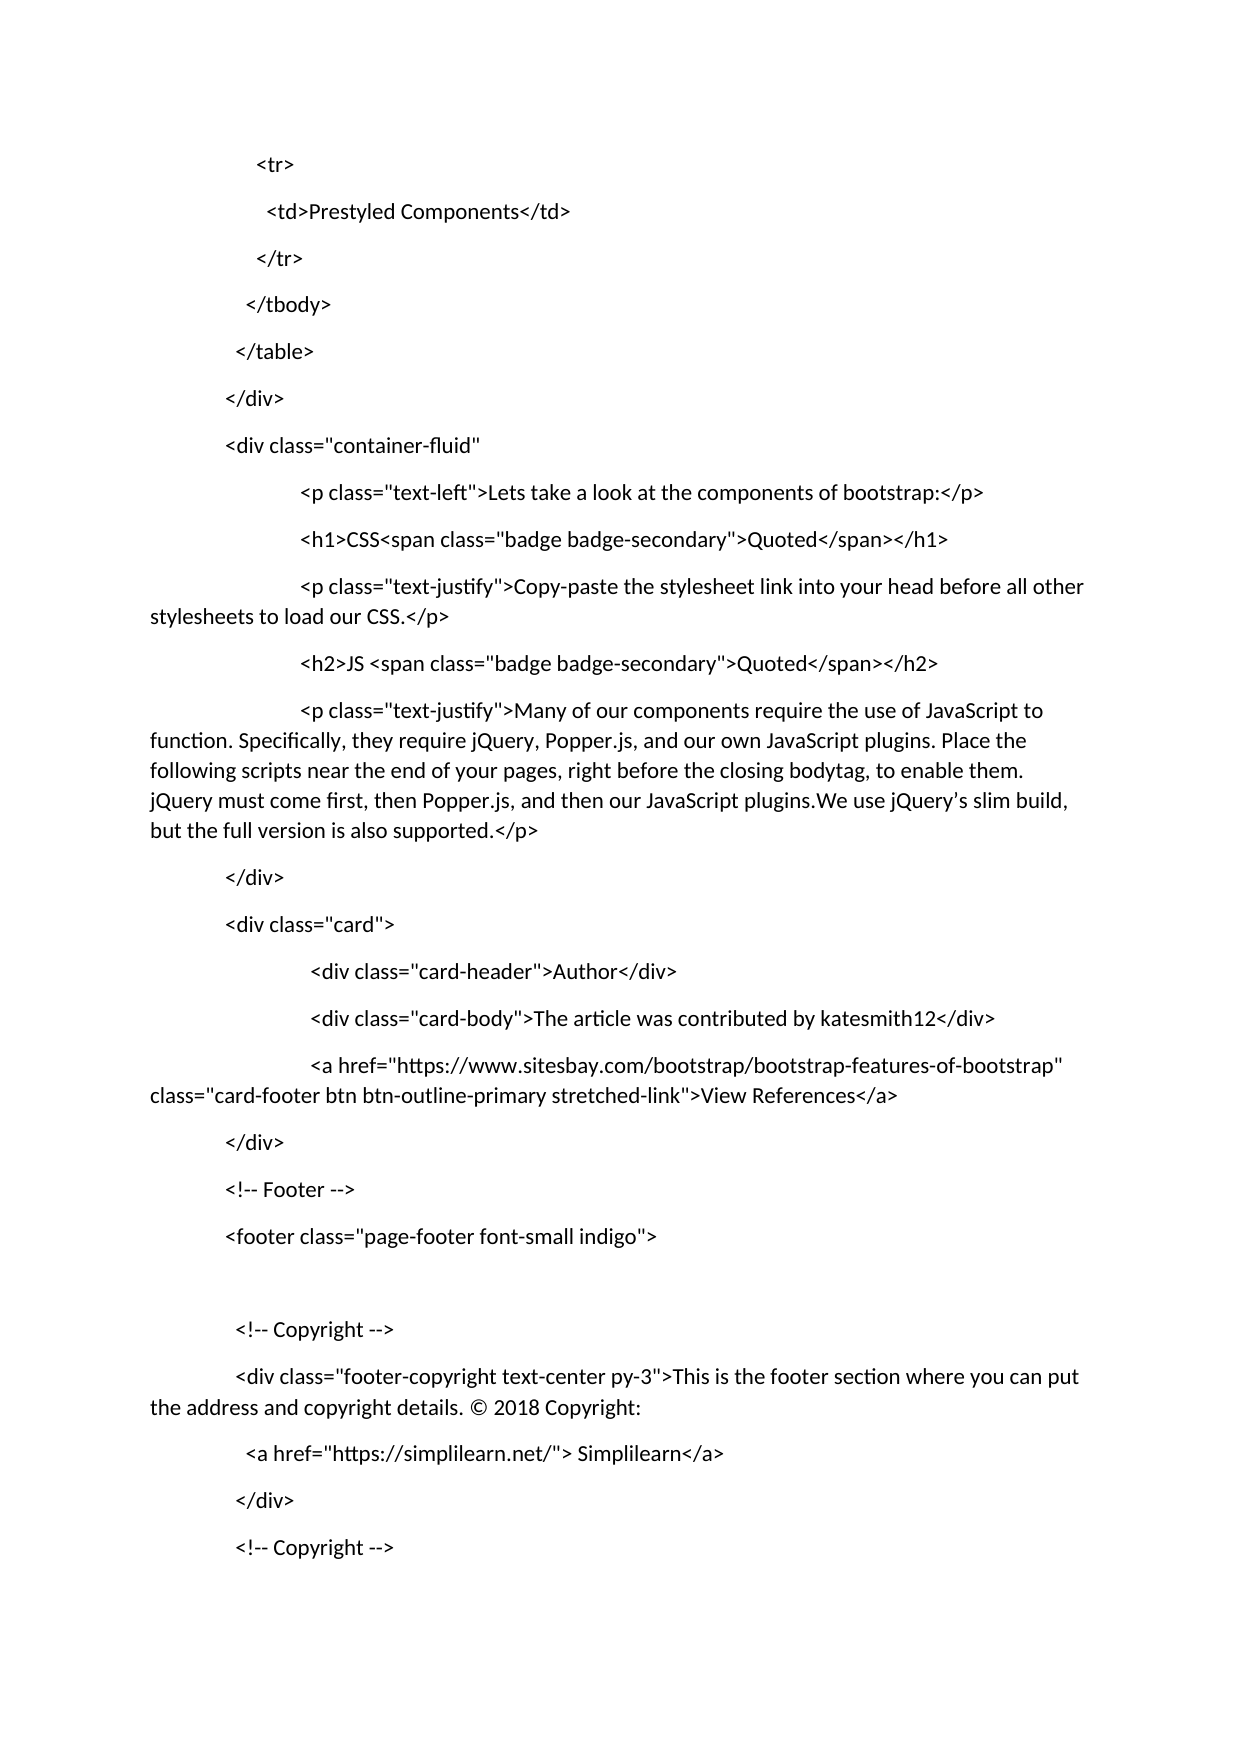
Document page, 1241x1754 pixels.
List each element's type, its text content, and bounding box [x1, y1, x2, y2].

text <p class="text-left">Lets take a look at the components of bootstrap:</p> [150, 478, 1090, 506]
text <h1>CSS<span class="badge badge-secondary">Quoted</span></h1> [150, 525, 1090, 553]
text <tr> [150, 150, 1090, 178]
text </tr> [150, 244, 1090, 272]
text <a href="https://www.sitesbay.com/bootstrap/bootstrap-features-of-bootstrap" class="card-footer btn btn-outline-primary stretched-link">View References</a> [150, 1051, 1090, 1109]
text </div> [150, 1128, 1090, 1156]
text <div class="card-body">The article was contributed by katesmith12</div> [150, 1004, 1090, 1032]
text <td>Prestyled Components</td> [150, 197, 1090, 225]
text </div> [150, 863, 1090, 892]
text <!-- Footer --> [150, 1175, 1090, 1203]
text <a href="https://simplilearn.net/"> Simplilearn</a> [150, 1439, 1090, 1468]
text <div class="footer-copyright text-center py-3">This is the footer section where you can put the address and copyright details. © 2018 Copyright: [150, 1362, 1090, 1421]
text <p class="text-justify">Many of our components require the use of JavaScript to function. Specifically, they require jQuery, Popper.js, and our own JavaScript plugins. Place the following scripts near the end of your pages, right before the closing bodytag, to enable them. jQuery must come first, then Popper.js, and then our JavaScript plugins.We use jQuery’s slim build, but the full version is also supported.</p> [150, 696, 1090, 845]
text </div> [150, 384, 1090, 412]
text <div class="card"> [150, 910, 1090, 938]
text </tbody> [150, 291, 1090, 319]
text <!-- Copyright --> [150, 1316, 1090, 1344]
text <!-- Copyright --> [150, 1533, 1090, 1561]
text <footer class="page-footer font-small indigo"> [150, 1222, 1090, 1250]
text </div> [150, 1486, 1090, 1514]
text <p class="text-justify">Copy-paste the stylesheet link into your head before all other stylesheets to load our CSS.</p> [150, 572, 1090, 630]
text <div class="card-header">Author</div> [150, 957, 1090, 985]
text <div class="container-fluid" [150, 431, 1090, 459]
text </table> [150, 337, 1090, 366]
text <h2>JS <span class="badge badge-secondary">Quoted</span></h2> [150, 649, 1090, 677]
